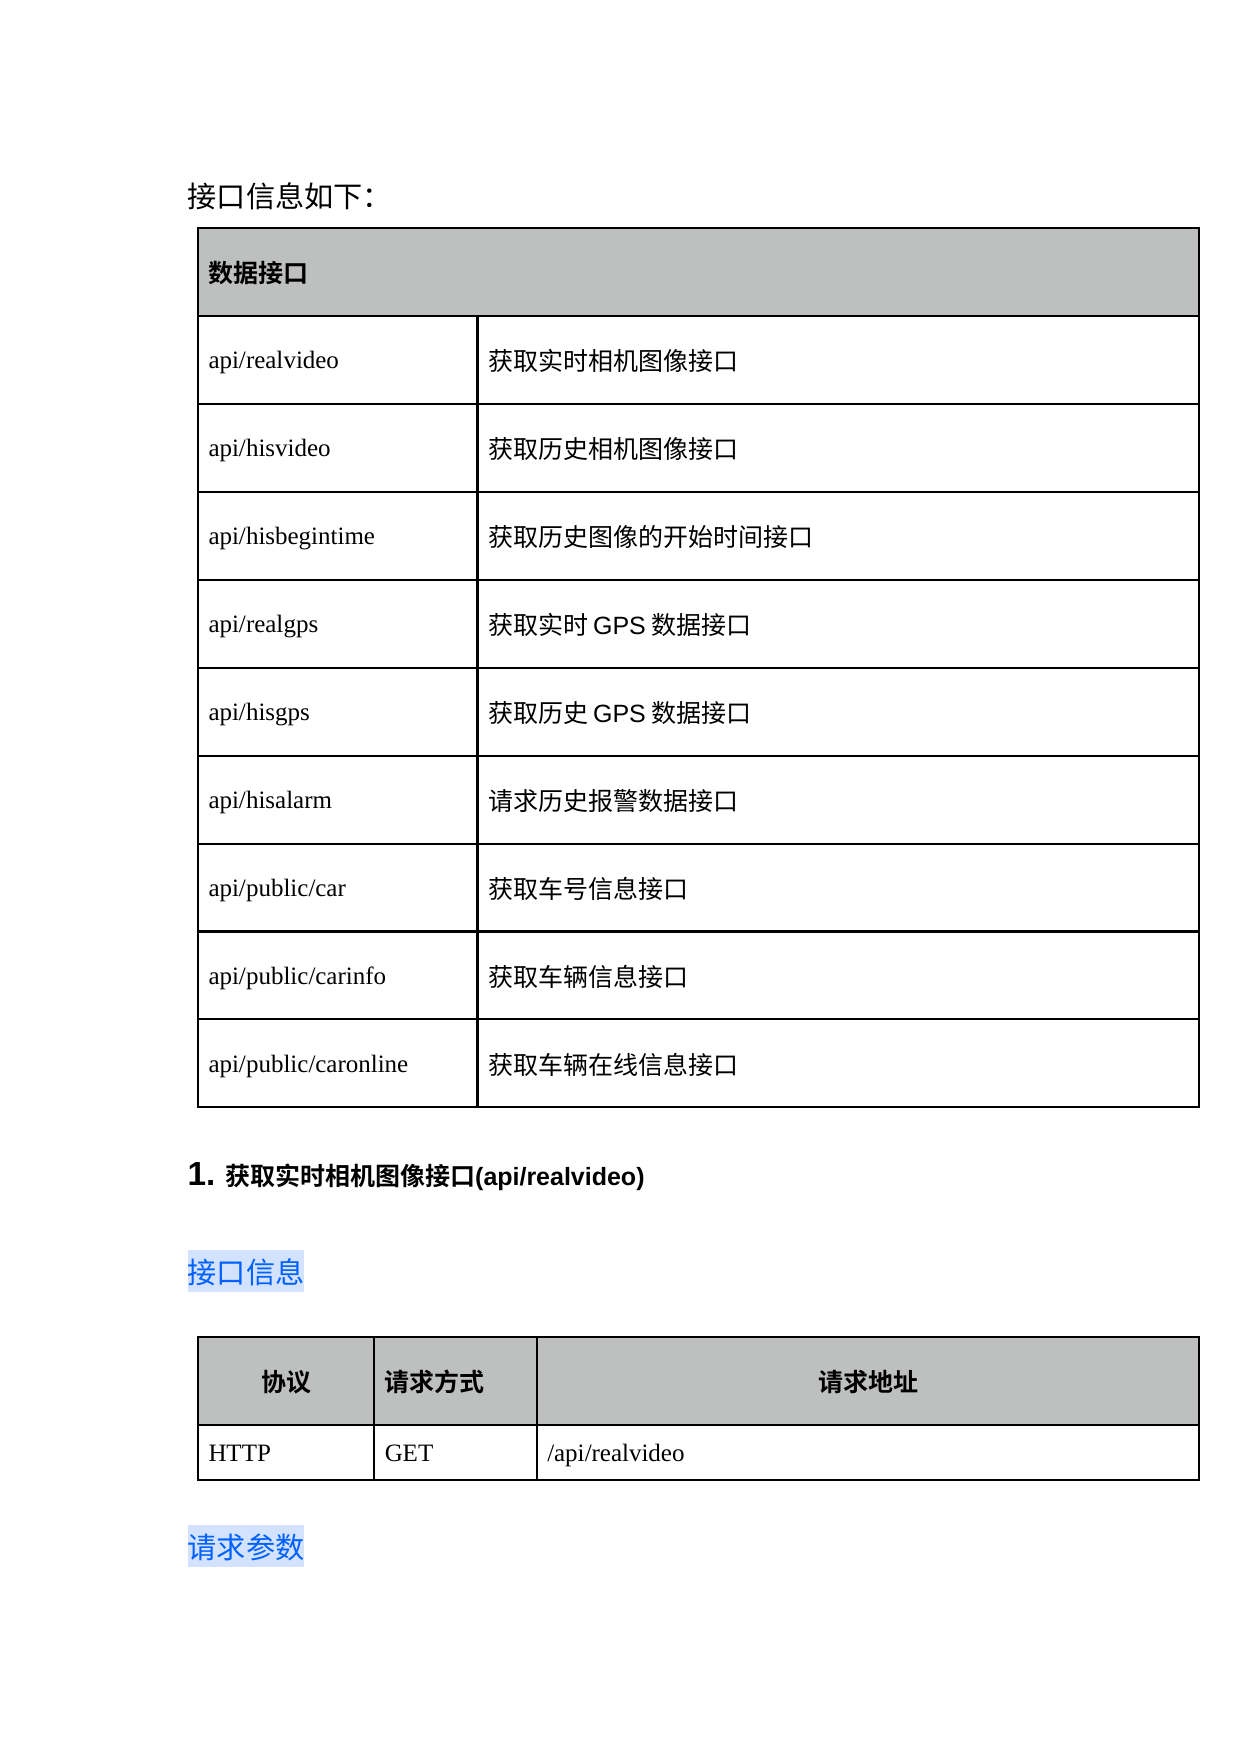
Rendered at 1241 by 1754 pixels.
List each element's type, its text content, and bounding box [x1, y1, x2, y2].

table_cell api/realvideo [199, 317, 476, 403]
table_cell 获取历史GPS数据接口 [479, 669, 1198, 754]
table_cell api/public/caronline [199, 1020, 476, 1106]
table_cell api/hisbegintime [199, 493, 476, 579]
text 接口信息 [187, 1238, 1053, 1303]
table_cell 获取历史相机图像接口 [479, 405, 1198, 491]
table_cell 获取历史图像的开始时间接口 [479, 493, 1198, 579]
table_header 数据接口 [199, 229, 1198, 315]
table_cell 获取车辆在线信息接口 [479, 1020, 1198, 1106]
table_header 请求方式 [375, 1338, 536, 1424]
table_cell GET [375, 1426, 536, 1479]
table_cell 获取车辆信息接口 [479, 933, 1198, 1018]
table_cell api/public/car [199, 845, 476, 930]
table_cell api/hisvideo [199, 405, 476, 491]
table_header 请求地址 [538, 1338, 1198, 1424]
table_cell 请求历史报警数据接口 [479, 757, 1198, 842]
table_cell api/hisalarm [199, 757, 476, 842]
table_header 协议 [199, 1338, 373, 1424]
text 请求参数 [187, 1514, 1053, 1579]
table_cell 获取实时相机图像接口 [479, 317, 1198, 403]
table_cell /api/realvideo [538, 1426, 1198, 1479]
table_cell 获取实时GPS数据接口 [479, 581, 1198, 667]
table_cell 获取车号信息接口 [479, 845, 1198, 930]
table_cell api/realgps [199, 581, 476, 667]
table_cell HTTP [199, 1426, 373, 1479]
list 获取实时相机图像接口(api/realvideo) [187, 1141, 1053, 1206]
text 接口信息如下： [187, 162, 1053, 227]
table_cell api/hisgps [199, 669, 476, 754]
table_cell api/public/carinfo [199, 933, 476, 1018]
